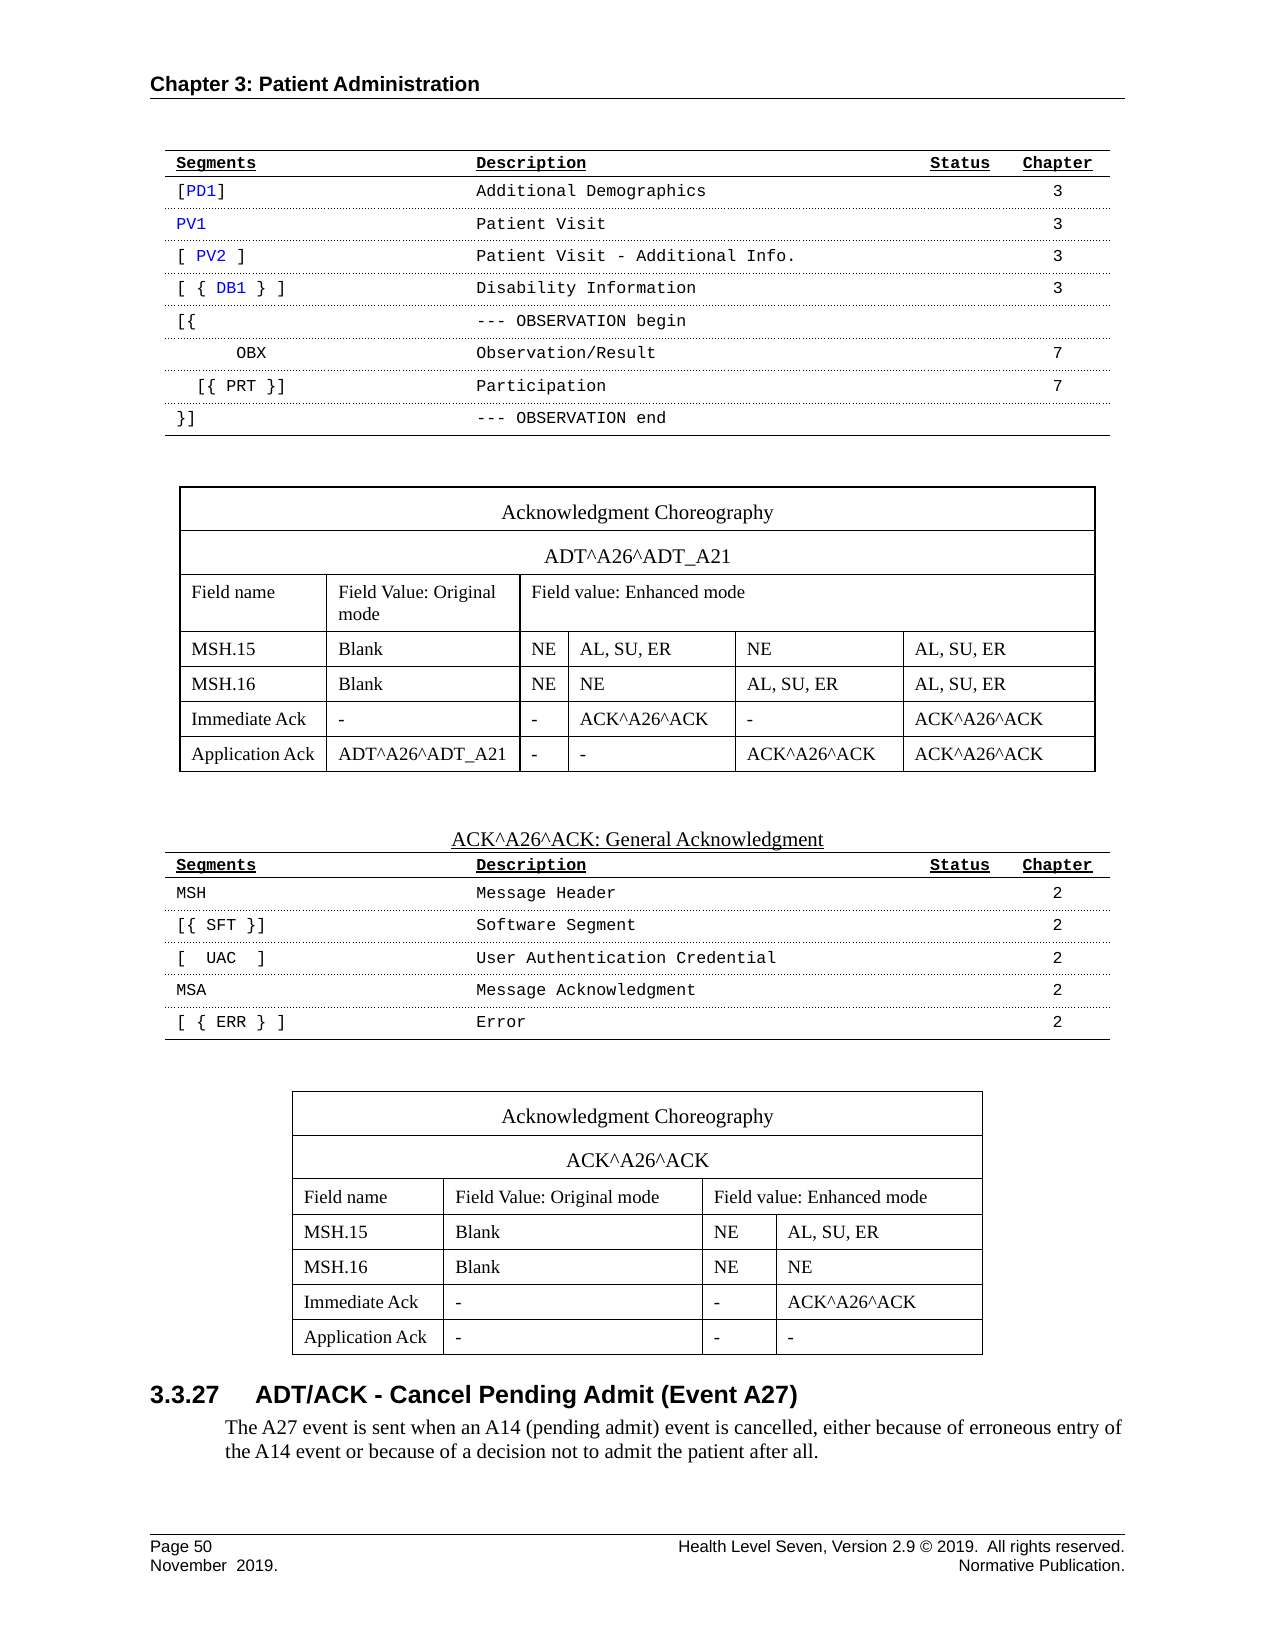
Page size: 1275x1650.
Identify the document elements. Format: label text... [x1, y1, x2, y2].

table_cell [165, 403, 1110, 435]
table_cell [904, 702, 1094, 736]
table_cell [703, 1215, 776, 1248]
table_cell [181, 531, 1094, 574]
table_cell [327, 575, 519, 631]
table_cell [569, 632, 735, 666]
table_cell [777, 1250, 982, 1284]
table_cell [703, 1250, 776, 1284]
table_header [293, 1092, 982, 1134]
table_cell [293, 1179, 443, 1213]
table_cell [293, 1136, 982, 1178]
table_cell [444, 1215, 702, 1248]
subtitle ADT/ACK - Cancel Pending Admit (Event A27) [150, 1380, 1125, 1409]
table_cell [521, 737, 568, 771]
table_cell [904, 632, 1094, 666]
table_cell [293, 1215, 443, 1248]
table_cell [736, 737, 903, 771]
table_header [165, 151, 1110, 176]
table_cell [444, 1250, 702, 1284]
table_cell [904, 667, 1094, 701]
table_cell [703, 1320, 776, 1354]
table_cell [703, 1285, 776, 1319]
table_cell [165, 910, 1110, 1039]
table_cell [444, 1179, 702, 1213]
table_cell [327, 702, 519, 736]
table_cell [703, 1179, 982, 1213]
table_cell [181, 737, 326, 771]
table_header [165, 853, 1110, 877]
text ACK^A26^ACK: General Acknowledgment [150, 827, 1125, 851]
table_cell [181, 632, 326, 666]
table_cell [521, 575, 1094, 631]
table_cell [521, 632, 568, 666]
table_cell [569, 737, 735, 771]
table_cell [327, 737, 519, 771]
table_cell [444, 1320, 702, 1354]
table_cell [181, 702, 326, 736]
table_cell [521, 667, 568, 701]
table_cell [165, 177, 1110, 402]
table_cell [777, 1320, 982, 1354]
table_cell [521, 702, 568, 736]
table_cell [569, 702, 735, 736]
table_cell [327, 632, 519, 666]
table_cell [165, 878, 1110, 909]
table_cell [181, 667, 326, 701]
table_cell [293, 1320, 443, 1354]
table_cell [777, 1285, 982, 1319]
text The A27 event is sent when an A14 (pending admit) event is cancelled, either because of erroneous entry of the A14 event or because of a decision not to admit the patient after all. [225, 1415, 1125, 1463]
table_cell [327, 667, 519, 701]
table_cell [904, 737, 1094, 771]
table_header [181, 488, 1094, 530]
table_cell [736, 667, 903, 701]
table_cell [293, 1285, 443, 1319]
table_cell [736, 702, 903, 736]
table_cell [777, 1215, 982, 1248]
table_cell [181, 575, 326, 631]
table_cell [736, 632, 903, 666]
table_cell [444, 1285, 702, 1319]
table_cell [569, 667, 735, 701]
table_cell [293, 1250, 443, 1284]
